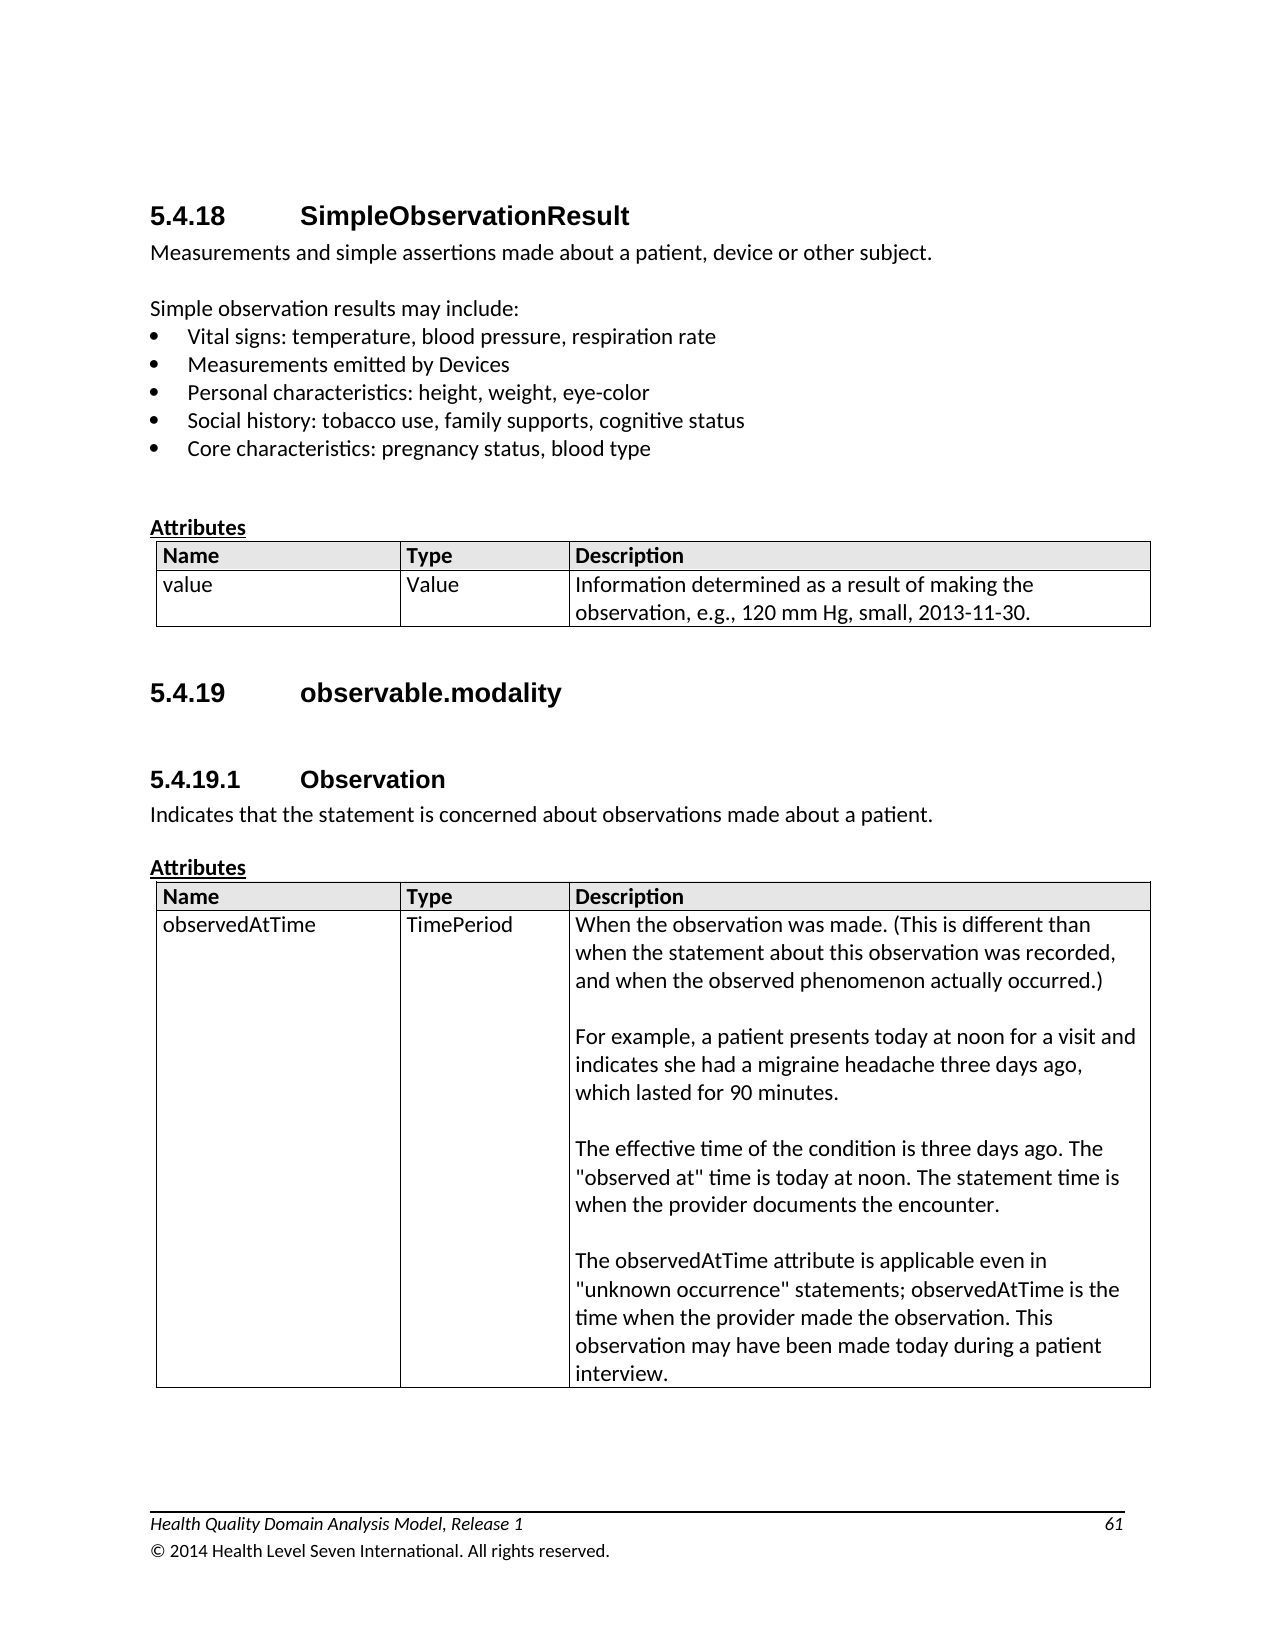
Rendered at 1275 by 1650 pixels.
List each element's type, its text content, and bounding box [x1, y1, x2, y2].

table_header Description [570, 883, 1150, 910]
table_cell value [157, 571, 400, 626]
table_header Description [570, 542, 1150, 569]
list Social history: tobacco use, family supports, cognitive status [150, 406, 1125, 434]
list Attributes [150, 853, 1125, 881]
table_cell When the observation was made. (This is different than when the statement about this observation was recorded, and when the observed phenomenon actually occurred.) For example, a patient presents today at noon for a visit and indicates she had a migraine headache three days ago, which lasted for 90 minutes. The effective time of the condition is three days ago. The "observed at" time is today at noon. The statement time is when the provider documents the encounter. The observedAtTime attribute is applicable even in "unknown occurrence" statements; observedAtTime is the time when the provider made the observation. This observation may have been made today during a patient interview. [570, 911, 1150, 1387]
text Measurements and simple assertions made about a patient, device or other subject. [150, 238, 1125, 266]
subtitle observable.modality [150, 677, 1125, 708]
table_header Type [401, 883, 569, 910]
table_cell observedAtTime [157, 911, 400, 1387]
table_header Name [157, 883, 400, 910]
table_header Name [157, 542, 400, 569]
list Core characteristics: pregnancy status, blood type [150, 434, 1125, 462]
text Indicates that the statement is concerned about observations made about a patient. [150, 800, 1125, 828]
list Personal characteristics: height, weight, eye-color [150, 378, 1125, 406]
list Vital signs: temperature, blood pressure, respiration rate [150, 322, 1125, 350]
subtitle Observation [150, 765, 1125, 794]
table_cell Value [401, 571, 569, 626]
list Attributes [150, 513, 1125, 541]
text Simple observation results may include: [150, 294, 1125, 322]
table_cell Information determined as a result of making the observation, e.g., 120 mm Hg, small, 2013-11-30. [570, 571, 1150, 626]
table_cell TimePeriod [401, 911, 569, 1387]
subtitle SimpleObservationResult [150, 200, 1125, 232]
table_header Type [401, 542, 569, 569]
list Measurements emitted by Devices [150, 350, 1125, 378]
